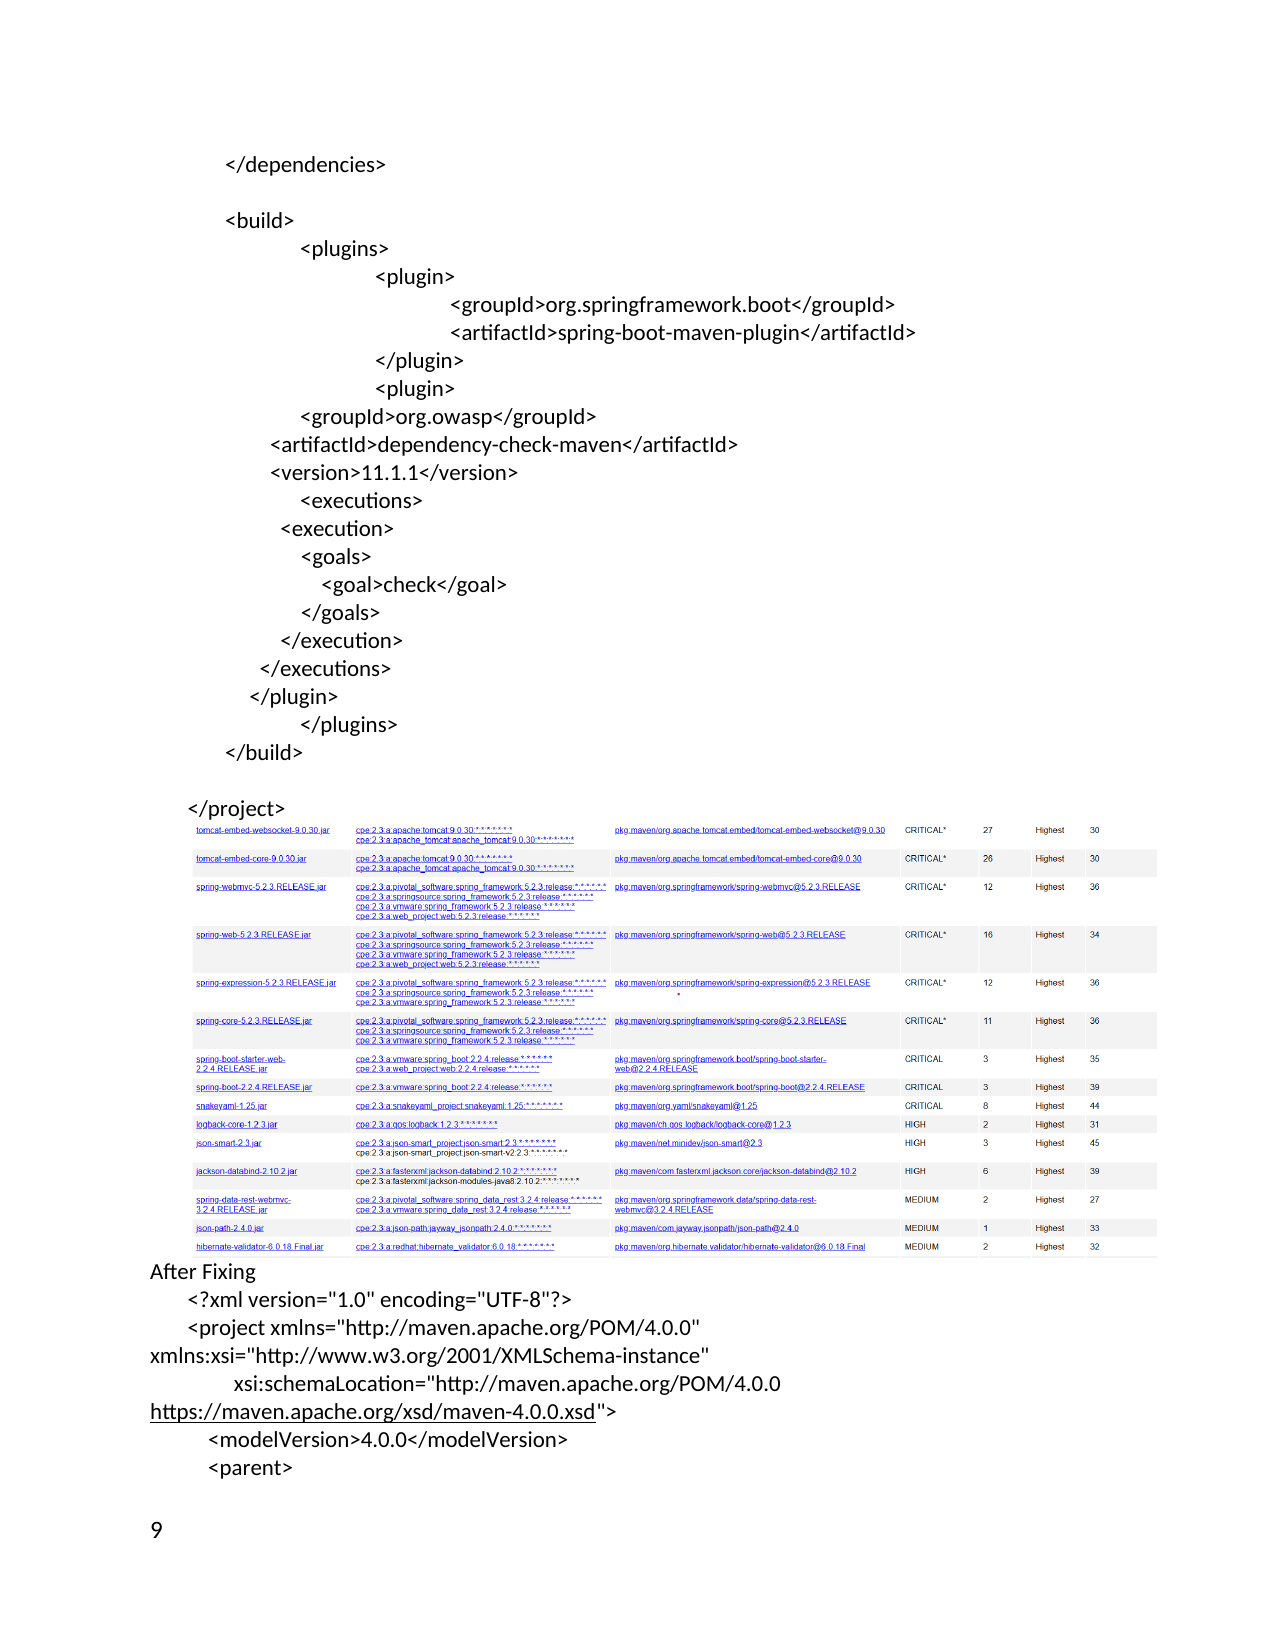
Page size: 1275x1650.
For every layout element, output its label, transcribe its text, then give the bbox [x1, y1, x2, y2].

text <executions> [150, 486, 1125, 514]
text <goals> [150, 542, 1125, 570]
text xsi:schemaLocation="http://maven.apache.org/POM/4.0.0 https://maven.apache.org/xsd/maven-4.0.0.xsd"> [150, 1369, 1125, 1425]
text <?xml version="1.0" encoding="UTF-8"?> [150, 1285, 1125, 1313]
text <goal>check</goal> [150, 570, 1125, 598]
text </project> [150, 794, 1125, 822]
text </dependencies> [150, 150, 1125, 178]
text <plugin> [150, 374, 1125, 402]
picture [187, 822, 1163, 1258]
text </plugin> [150, 346, 1125, 374]
text <plugin> [150, 262, 1125, 290]
text <version>11.1.1</version> [150, 458, 1125, 486]
text <project xmlns="http://maven.apache.org/POM/4.0.0" xmlns:xsi="http://www.w3.org/2001/XMLSchema-instance" [150, 1313, 1125, 1369]
text </plugins> [150, 710, 1125, 738]
text <parent> [150, 1453, 1125, 1481]
text <execution> [150, 514, 1125, 542]
text <artifactId>spring-boot-maven-plugin</artifactId> [150, 318, 1125, 346]
text </executions> [150, 654, 1125, 682]
text <build> [150, 206, 1125, 234]
text </build> [150, 738, 1125, 766]
text <artifactId>dependency-check-maven</artifactId> [150, 430, 1125, 458]
text </plugin> [150, 682, 1125, 710]
text <groupId>org.owasp</groupId> [150, 402, 1125, 430]
text <modelVersion>4.0.0</modelVersion> [150, 1425, 1125, 1453]
text </goals> [150, 598, 1125, 626]
text </execution> [150, 626, 1125, 654]
text <groupId>org.springframework.boot</groupId> [150, 290, 1125, 318]
text <plugins> [150, 234, 1125, 262]
